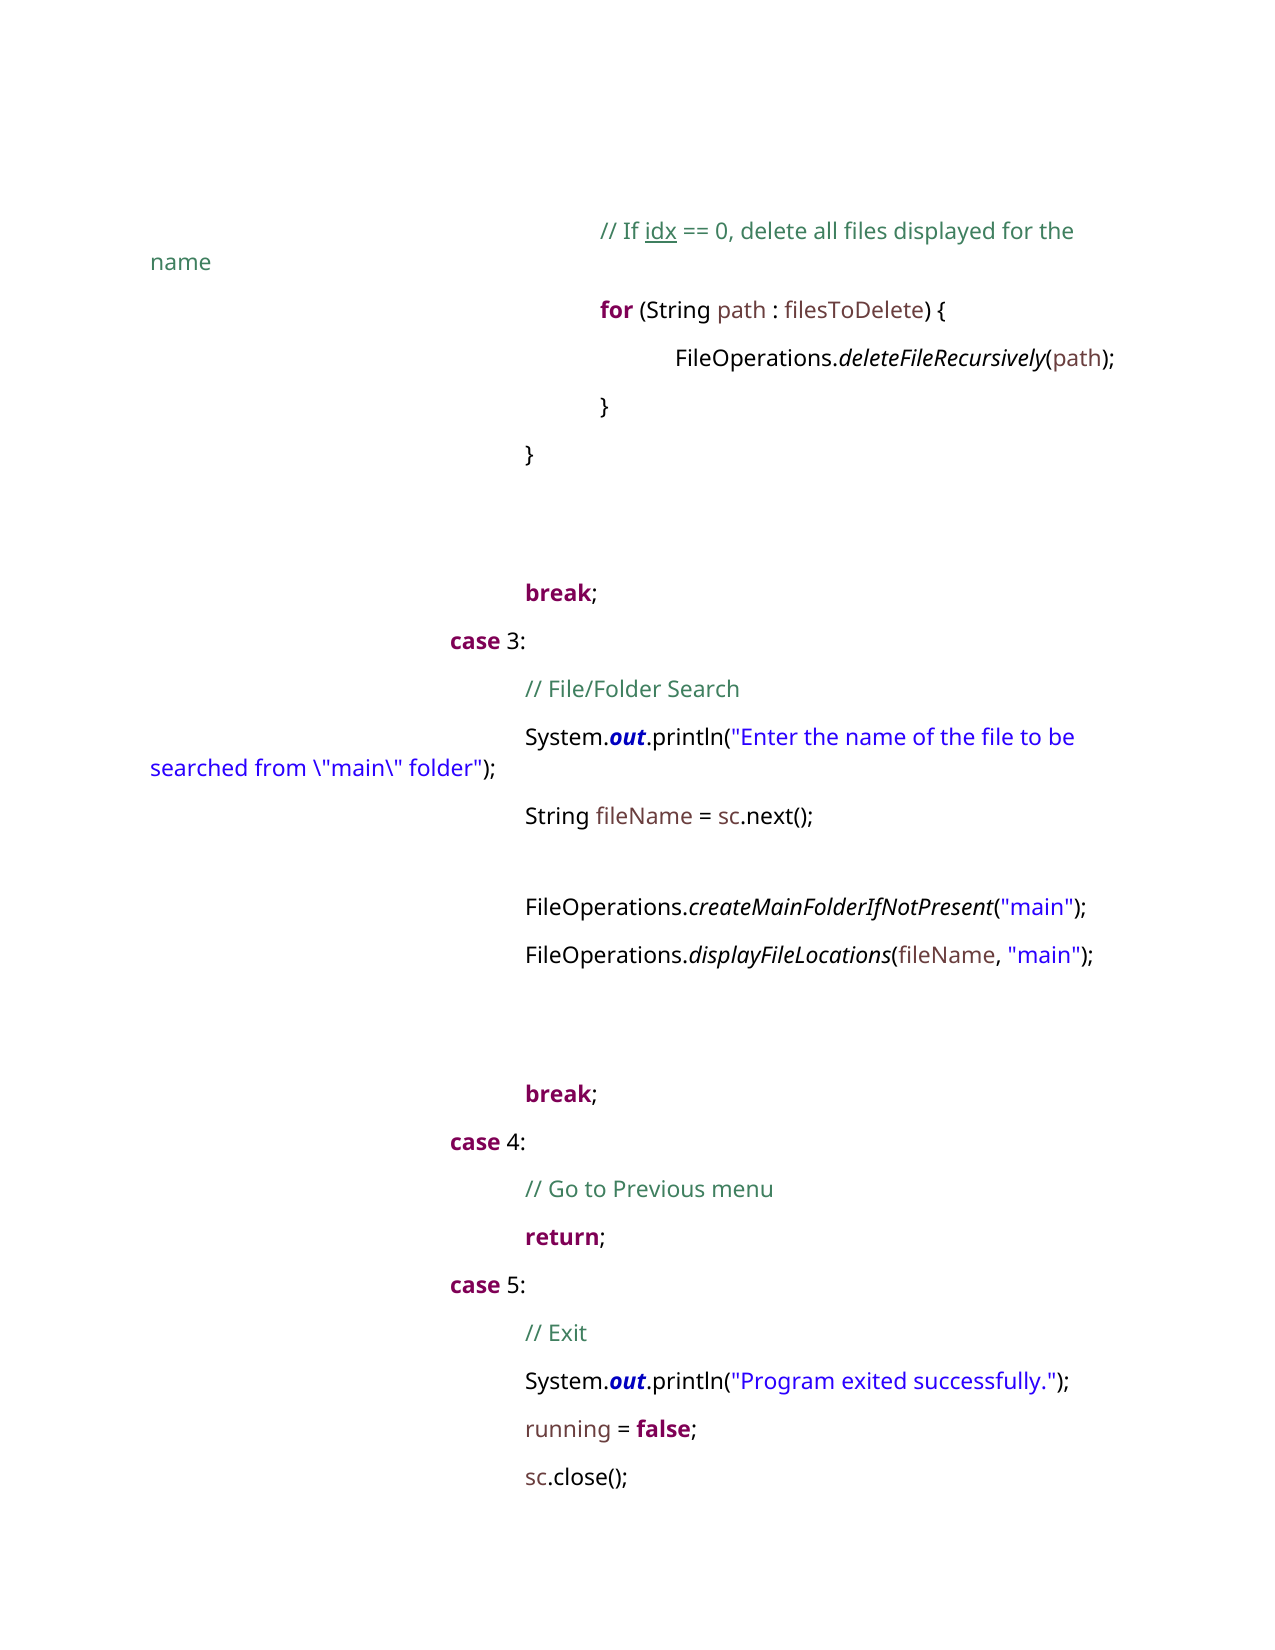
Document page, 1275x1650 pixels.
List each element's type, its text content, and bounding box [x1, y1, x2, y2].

text case 5: [150, 1269, 1125, 1300]
text running = false; [150, 1413, 1125, 1444]
text String fileName = sc.next(); [150, 800, 1125, 831]
text // File/Folder Search [150, 673, 1125, 704]
text FileOperations.createMainFolderIfNotPresent("main"); [150, 891, 1125, 922]
text } [150, 390, 1125, 421]
text return; [150, 1221, 1125, 1252]
text for (String path : filesToDelete) { [150, 294, 1125, 326]
text break; [150, 577, 1125, 608]
text FileOperations.deleteFileRecursively(path); [150, 342, 1125, 373]
text break; [150, 1077, 1125, 1109]
text // Go to Previous menu [150, 1173, 1125, 1204]
text sc.close(); [150, 1461, 1125, 1492]
text case 3: [150, 625, 1125, 656]
text // Exit [150, 1317, 1125, 1348]
text } [150, 438, 1125, 469]
text // If idx == 0, delete all files displayed for the name [150, 215, 1125, 278]
text System.out.println("Program exited successfully."); [150, 1365, 1125, 1396]
text FileOperations.displayFileLocations(fileName, "main"); [150, 939, 1125, 970]
text System.out.println("Enter the name of the file to be searched from \"main\" folder"); [150, 721, 1125, 783]
text case 4: [150, 1125, 1125, 1157]
